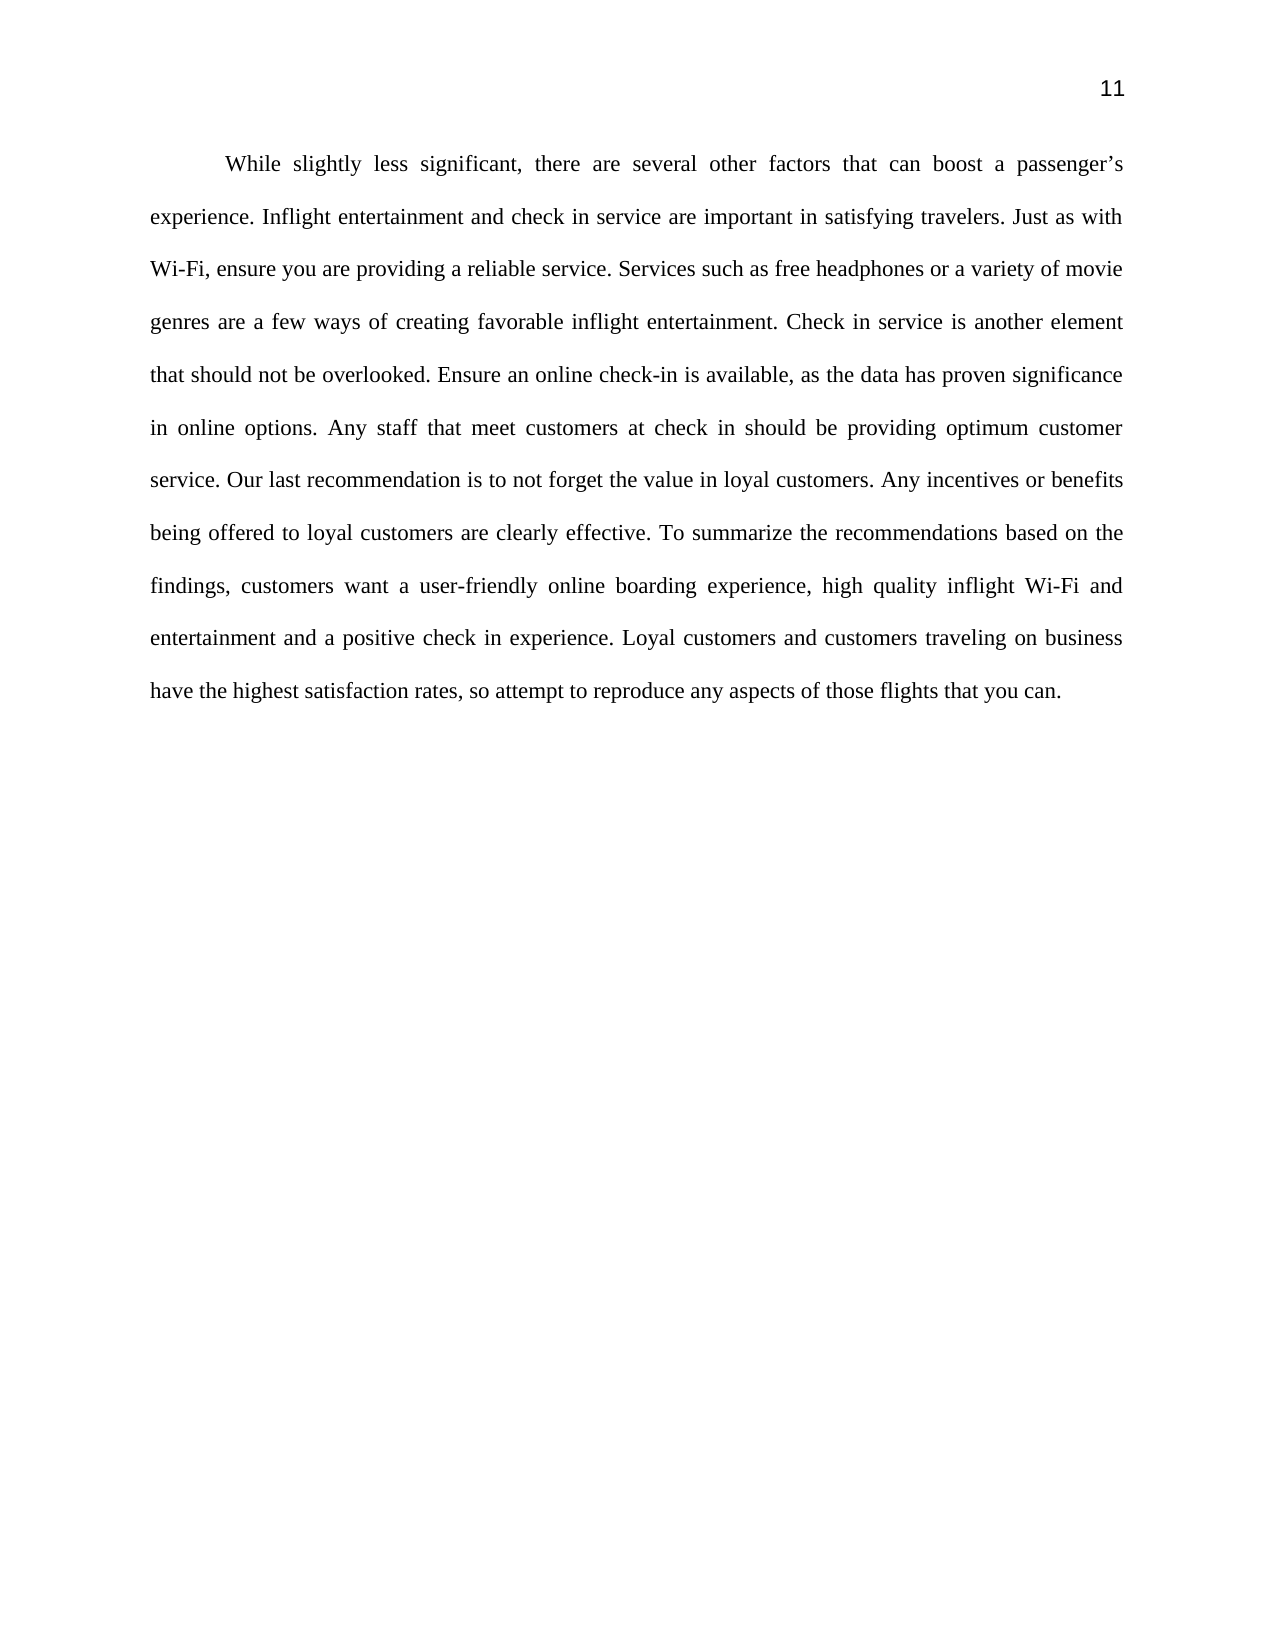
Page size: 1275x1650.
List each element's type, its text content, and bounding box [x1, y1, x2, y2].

text While slightly less significant, there are several other factors that can boost a passenger’s experience. Inflight entertainment and check in service are important in satisfying travelers. Just as with Wi-Fi, ensure you are providing a reliable service. Services such as free headphones or a variety of movie genres are a few ways of creating favorable inflight entertainment. Check in service is another element that should not be overlooked. Ensure an online check-in is available, as the data has proven significance in online options. Any staff that meet customers at check in should be providing optimum customer service. Our last recommendation is to not forget the value in loyal customers. Any incentives or benefits being offered to loyal customers are clearly effective. To summarize the recommendations based on the findings, customers want a user-friendly online boarding experience, high quality inflight Wi-Fi and entertainment and a positive check in experience. Loyal customers and customers traveling on business have the highest satisfaction rates, so attempt to reproduce any aspects of those flights that you can. [150, 150, 1125, 703]
